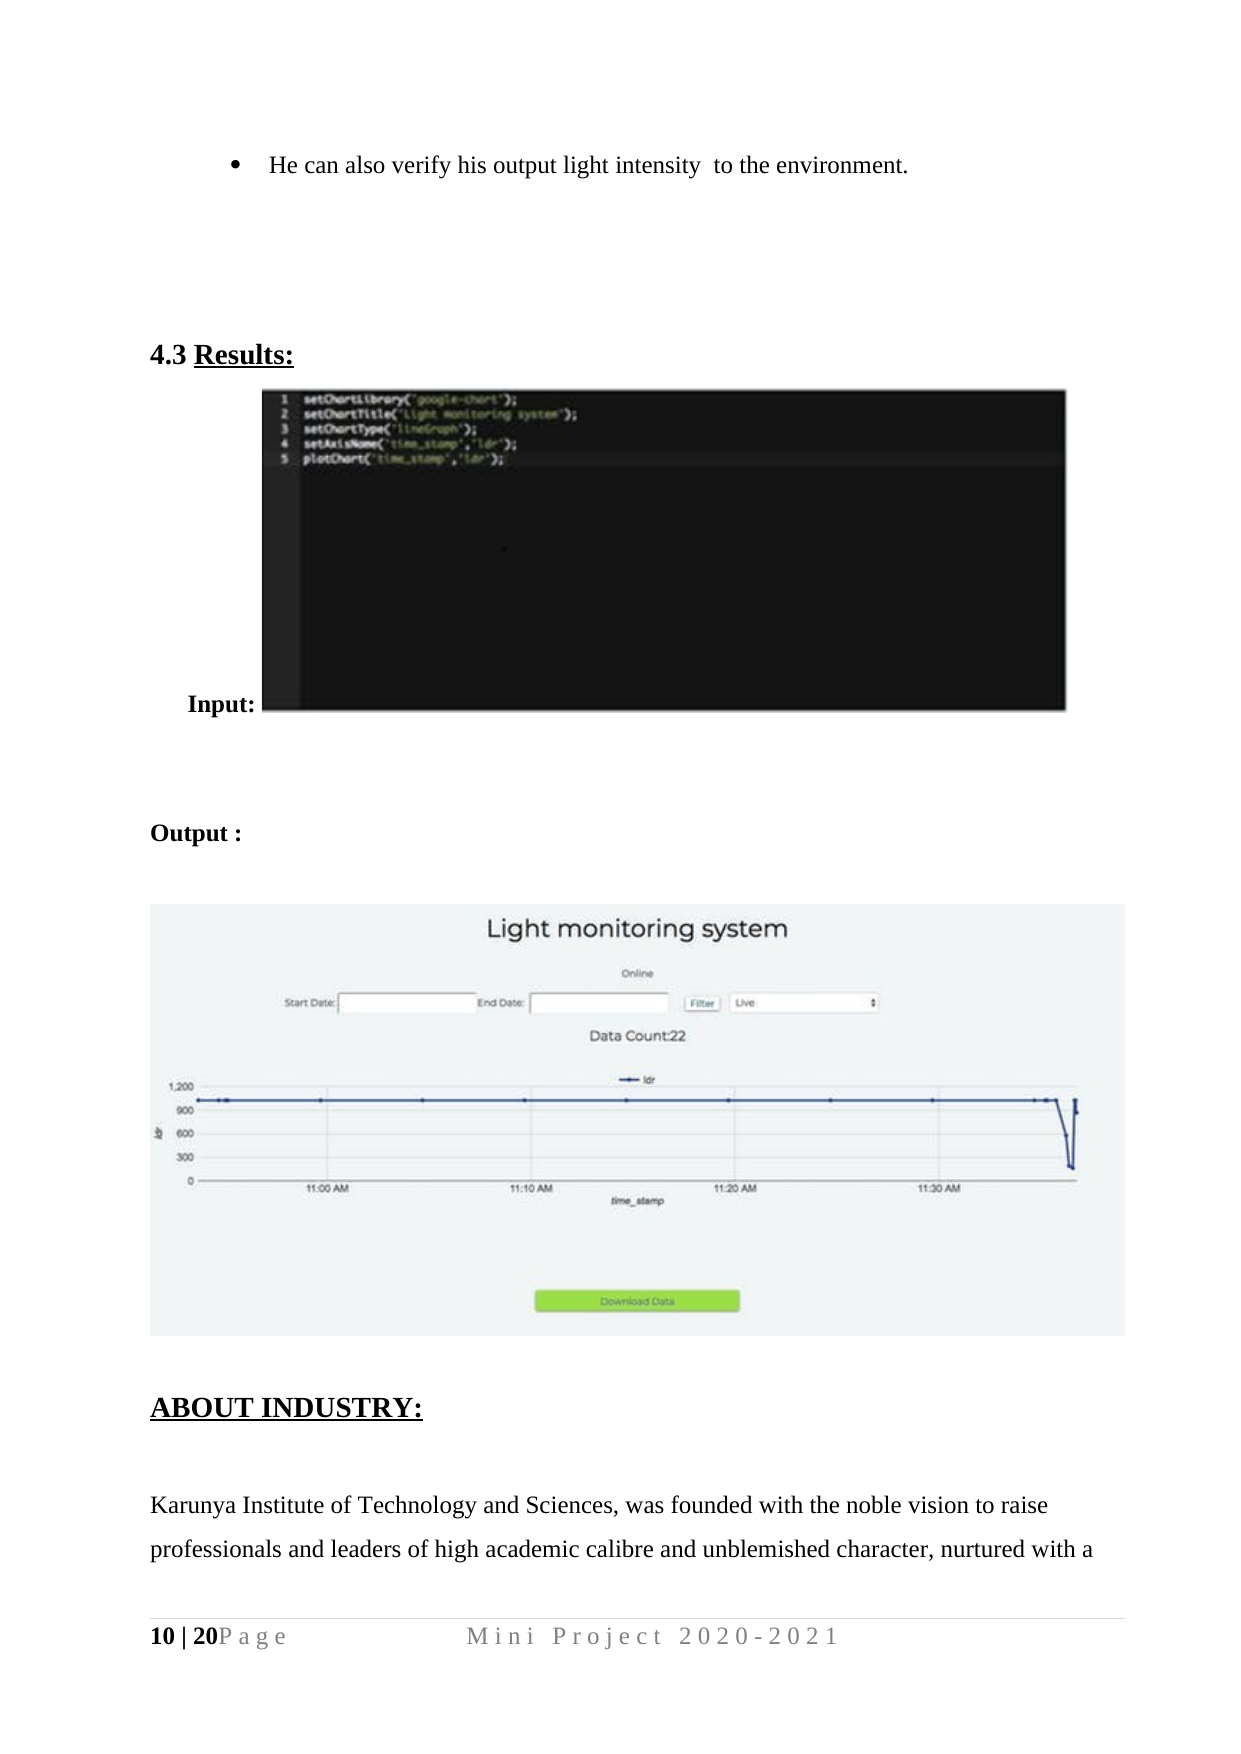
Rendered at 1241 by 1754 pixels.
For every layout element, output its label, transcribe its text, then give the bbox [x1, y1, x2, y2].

picture [150, 904, 1125, 1336]
text Output : [150, 818, 1125, 847]
list He can also verify his output light intensity to the environment. [231, 150, 1125, 179]
text ABOUT INDUSTRY: [150, 1390, 1125, 1423]
text 4.3 Results: [150, 337, 1125, 370]
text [150, 1491, 1125, 1562]
picture [261, 387, 1069, 713]
